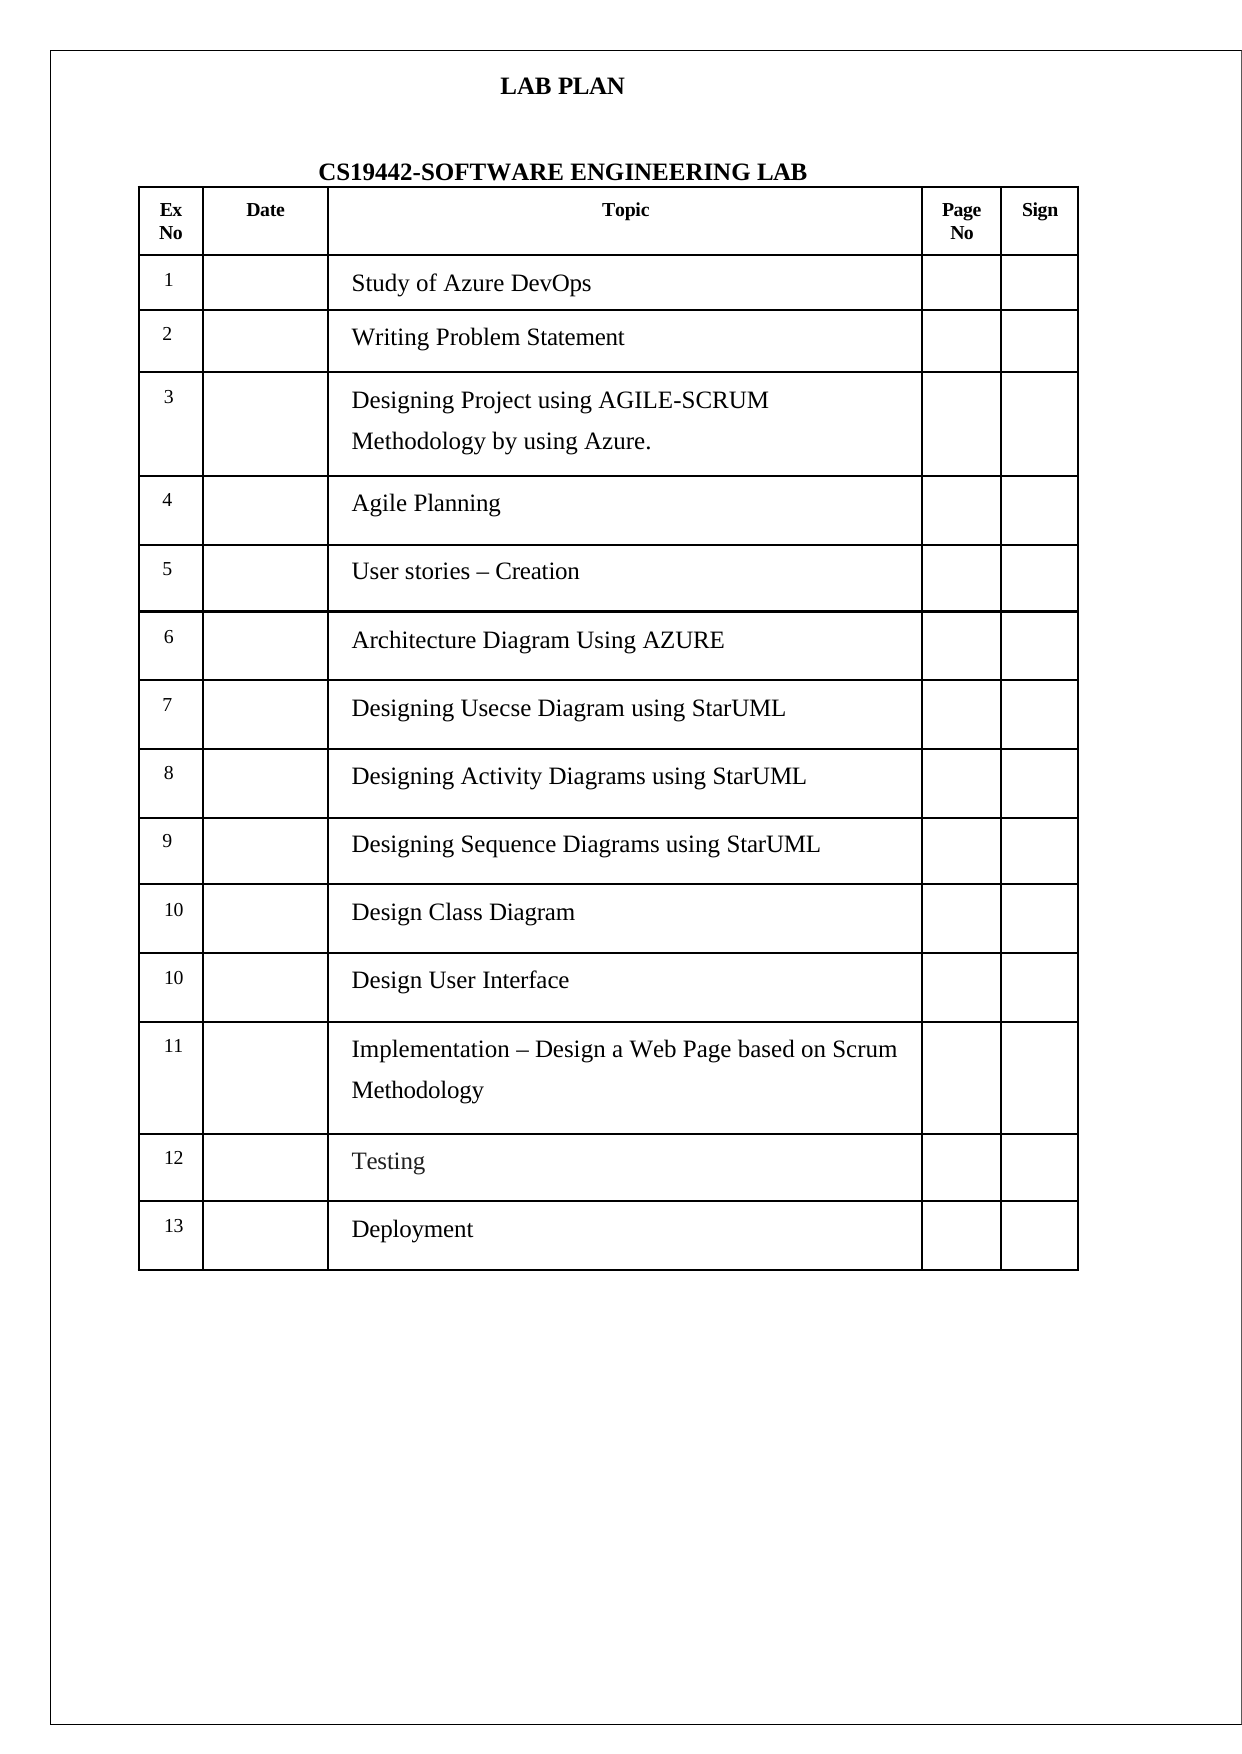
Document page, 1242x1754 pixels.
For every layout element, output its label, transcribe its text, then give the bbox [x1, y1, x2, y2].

table_cell [923, 750, 1000, 817]
table_cell [1002, 750, 1077, 817]
table_cell [923, 954, 1000, 1021]
table_cell Designing Usecse Diagram using StarUML [329, 681, 921, 748]
subtitle LAB PLAN [74, 71, 1051, 100]
table_cell [1002, 1023, 1077, 1133]
table_cell Design Class Diagram [329, 885, 921, 952]
table_cell [923, 256, 1000, 308]
table_cell Implementation – Design a Web Page based on Scrum Methodology [329, 1023, 921, 1133]
table_cell [1002, 1202, 1077, 1268]
table_cell Writing Problem Statement [329, 311, 921, 371]
table_cell Designing Project using AGILE-SCRUM Methodology by using Azure. [329, 373, 921, 475]
table_cell [1002, 373, 1077, 475]
table_cell Deployment [329, 1202, 921, 1268]
table_cell 8 [140, 750, 202, 817]
table_cell [204, 613, 327, 679]
table_cell [923, 373, 1000, 475]
table_cell [923, 885, 1000, 952]
table_cell 10 [140, 885, 202, 952]
table_cell [923, 819, 1000, 883]
table_cell [1002, 613, 1077, 679]
table_cell [923, 1023, 1000, 1133]
table_cell [923, 311, 1000, 371]
table_header Topic [329, 188, 921, 254]
table_cell [923, 477, 1000, 544]
table_cell [923, 1202, 1000, 1268]
table_cell 1 [140, 256, 202, 308]
table_cell 5 [140, 546, 202, 610]
table_cell 13 [140, 1202, 202, 1268]
table_cell 4 [140, 477, 202, 544]
table_cell Testing [329, 1135, 921, 1200]
table_header Page No [923, 188, 1000, 254]
table_header Ex No [140, 188, 202, 254]
table_cell Study of Azure DevOps [329, 256, 921, 308]
table_cell Designing Sequence Diagrams using StarUML [329, 819, 921, 883]
table_cell 12 [140, 1135, 202, 1200]
table_cell [1002, 819, 1077, 883]
table_cell [204, 1202, 327, 1268]
table_cell [204, 819, 327, 883]
table_cell [1002, 681, 1077, 748]
table_cell User stories – Creation [329, 546, 921, 610]
table_cell 3 [140, 373, 202, 475]
table_cell [204, 546, 327, 610]
table_cell Designing Activity Diagrams using StarUML [329, 750, 921, 817]
table_cell 7 [140, 681, 202, 748]
table_cell 2 [140, 311, 202, 371]
table_cell 6 [140, 613, 202, 679]
table_header Date [204, 188, 327, 254]
table_cell [204, 681, 327, 748]
table_cell [1002, 311, 1077, 371]
table_cell [923, 681, 1000, 748]
table_cell [1002, 256, 1077, 308]
table_cell [204, 1023, 327, 1133]
text CS19442-SOFTWARE ENGINEERING LAB [74, 157, 1051, 186]
table_cell [1002, 546, 1077, 610]
table_cell 10 [140, 954, 202, 1021]
table_cell Design User Interface [329, 954, 921, 1021]
table_cell [1002, 477, 1077, 544]
table_cell [204, 373, 327, 475]
table_cell [204, 750, 327, 817]
table_cell [204, 954, 327, 1021]
table_cell [204, 311, 327, 371]
table_cell Architecture Diagram Using AZURE [329, 613, 921, 679]
table_cell [204, 885, 327, 952]
table_cell 9 [140, 819, 202, 883]
table_cell [1002, 1135, 1077, 1200]
table_header Sign [1002, 188, 1077, 254]
table_cell [923, 613, 1000, 679]
table_cell 11 [140, 1023, 202, 1133]
table_cell [923, 1135, 1000, 1200]
table_cell [1002, 954, 1077, 1021]
table_cell [204, 477, 327, 544]
table_cell [204, 1135, 327, 1200]
table_cell Agile Planning [329, 477, 921, 544]
table_cell [923, 546, 1000, 610]
table_cell [204, 256, 327, 308]
table_cell [1002, 885, 1077, 952]
